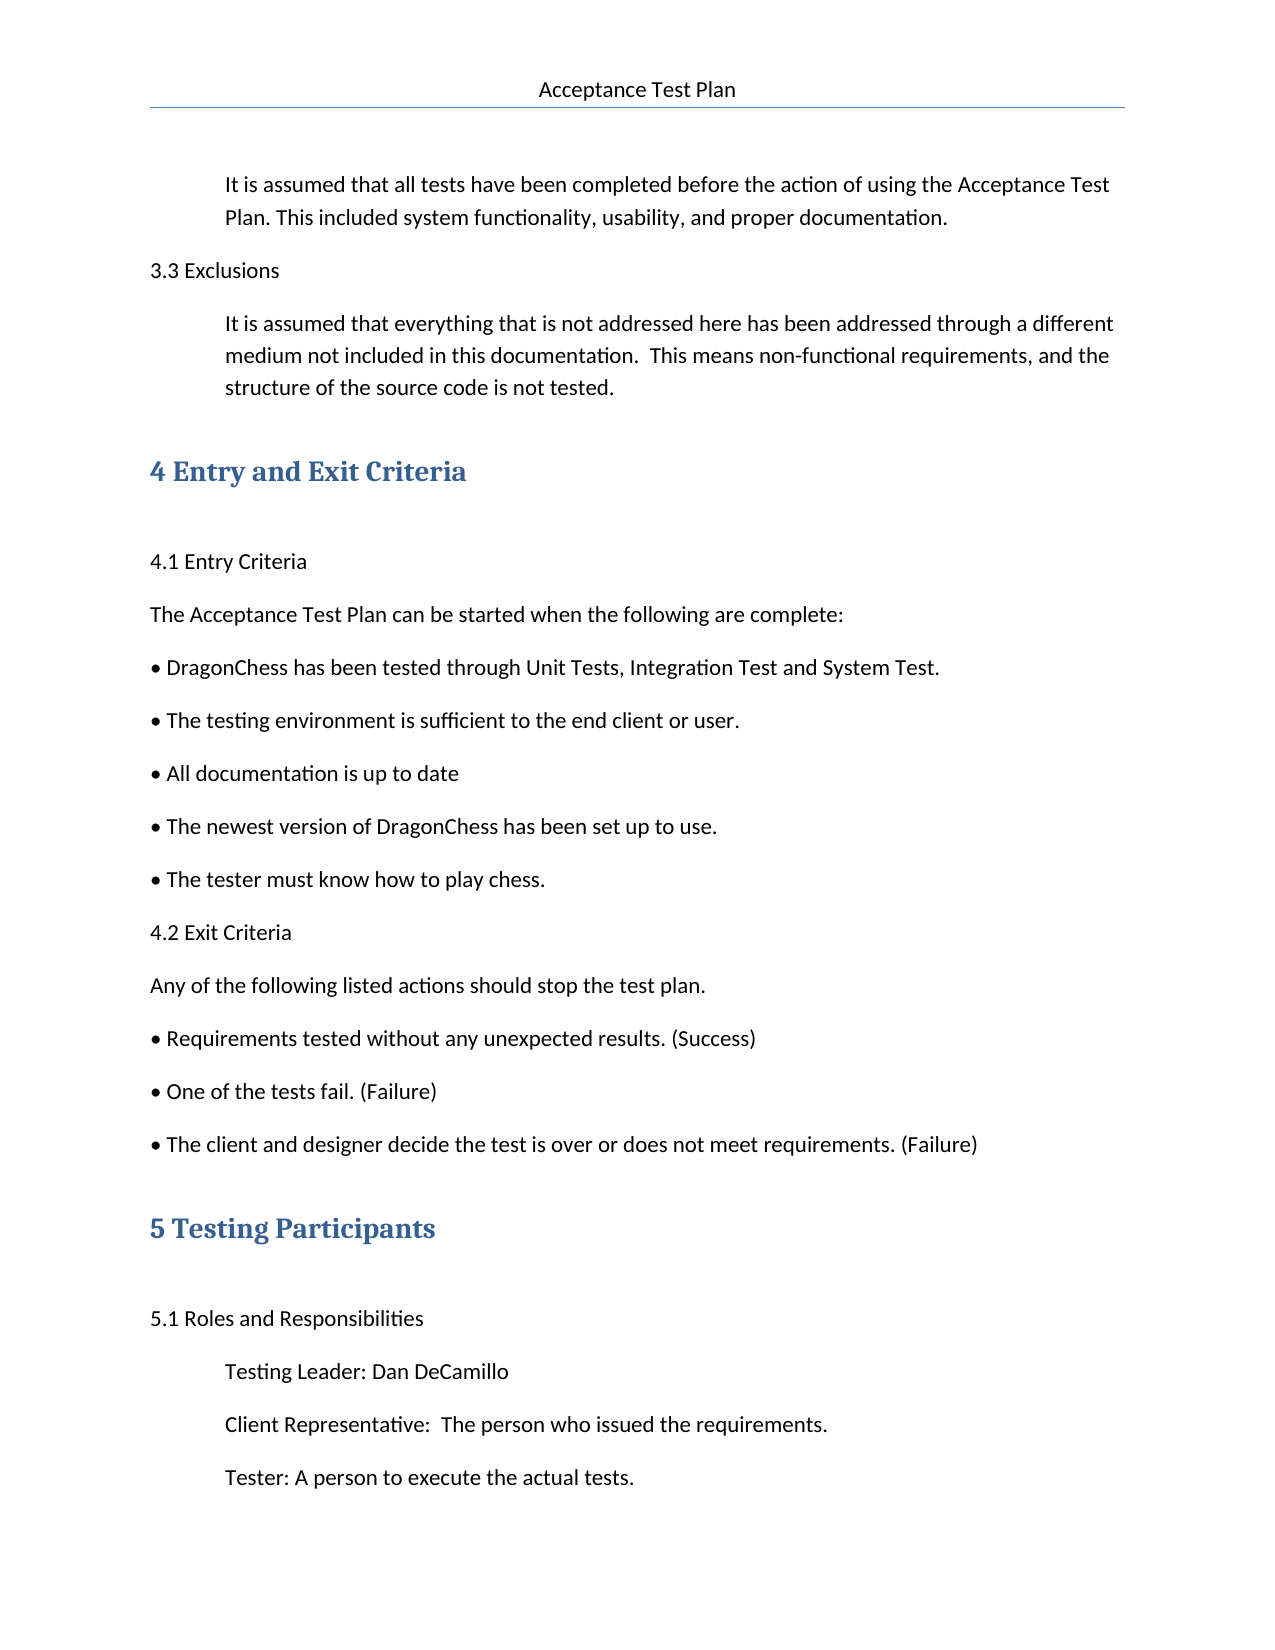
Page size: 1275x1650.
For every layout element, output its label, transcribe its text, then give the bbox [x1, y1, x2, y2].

text Testing Leader: Dan DeCamillo [150, 1357, 1125, 1385]
text The Acceptance Test Plan can be started when the following are complete: [150, 600, 1125, 628]
text • One of the tests fail. (Failure) [150, 1077, 1125, 1105]
text • The tester must know how to play chess. [150, 865, 1125, 893]
text Client Representative: The person who issued the requirements. [150, 1410, 1125, 1438]
text It is assumed that all tests have been completed before the action of using the Acceptance Test Plan. This included system functionality, usability, and proper documentation. [225, 171, 1125, 231]
text Tester: A person to execute the actual tests. [150, 1463, 1125, 1491]
text • The newest version of DragonChess has been set up to use. [150, 812, 1125, 840]
subtitle 4 Entry and Exit Criteria [150, 455, 1125, 489]
subtitle 5 Testing Participants [150, 1212, 1125, 1246]
text 4.1 Entry Criteria [150, 547, 1125, 575]
text • The testing environment is sufficient to the end client or user. [150, 706, 1125, 734]
text 4.2 Exit Criteria [150, 918, 1125, 946]
text 5.1 Roles and Responsibilities [150, 1304, 1125, 1332]
text Any of the following listed actions should stop the test plan. [150, 971, 1125, 999]
text • All documentation is up to date [150, 759, 1125, 787]
text It is assumed that everything that is not addressed here has been addressed through a different medium not included in this documentation. This means non-functional requirements, and the structure of the source code is not tested. [225, 309, 1125, 401]
text • The client and designer decide the test is over or does not meet requirements. (Failure) [150, 1130, 1125, 1158]
text • Requirements tested without any unexpected results. (Success) [150, 1024, 1125, 1052]
text 3.3 Exclusions [150, 256, 1125, 284]
text • DragonChess has been tested through Unit Tests, Integration Test and System Test. [150, 653, 1125, 681]
